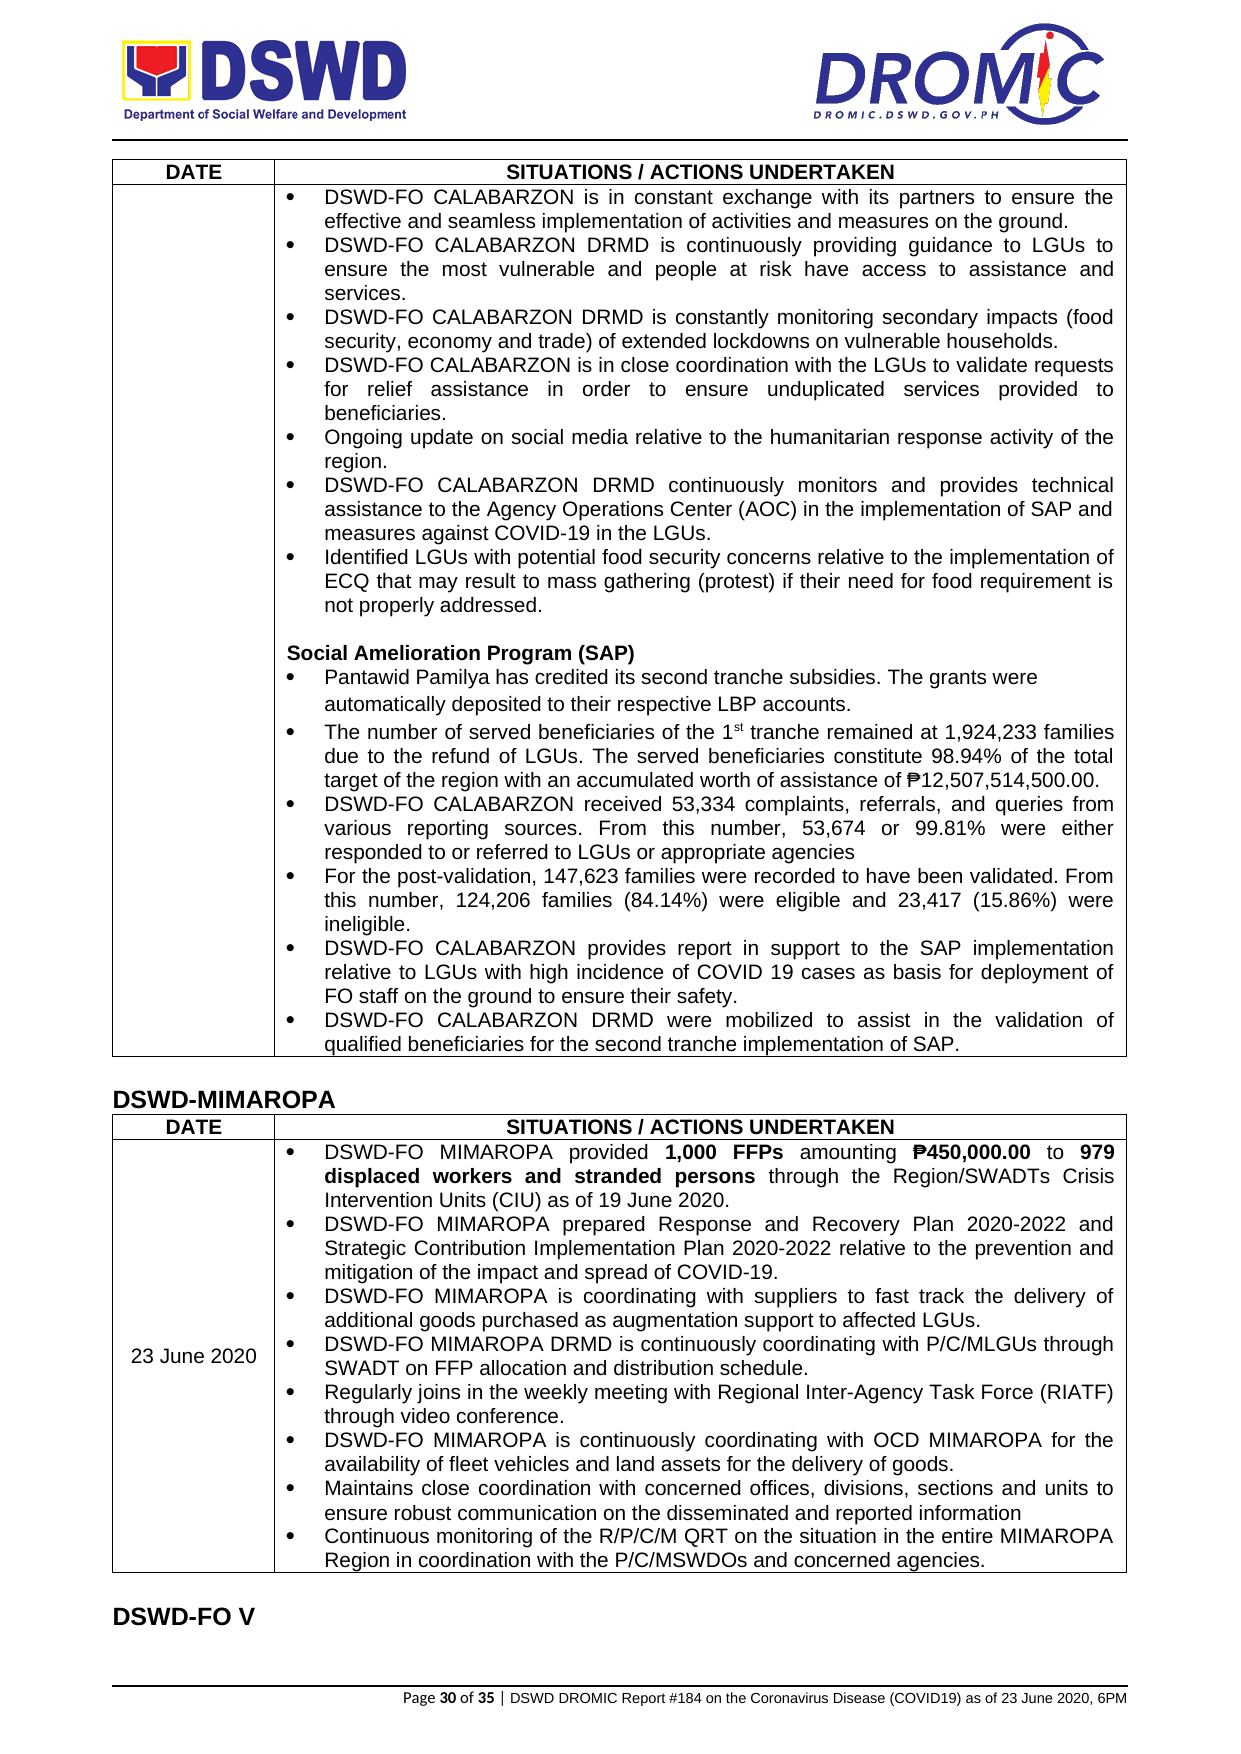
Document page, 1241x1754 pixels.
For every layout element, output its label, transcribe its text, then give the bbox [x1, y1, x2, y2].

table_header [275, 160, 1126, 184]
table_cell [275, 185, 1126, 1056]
picture [781, 23, 1133, 125]
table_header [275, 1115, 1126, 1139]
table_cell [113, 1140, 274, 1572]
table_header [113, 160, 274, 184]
text DSWD-FO V [112, 1602, 1128, 1631]
picture [112, 37, 416, 125]
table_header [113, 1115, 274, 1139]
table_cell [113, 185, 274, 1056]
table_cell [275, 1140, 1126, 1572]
text DSWD-MIMAROPA [112, 1085, 1128, 1114]
